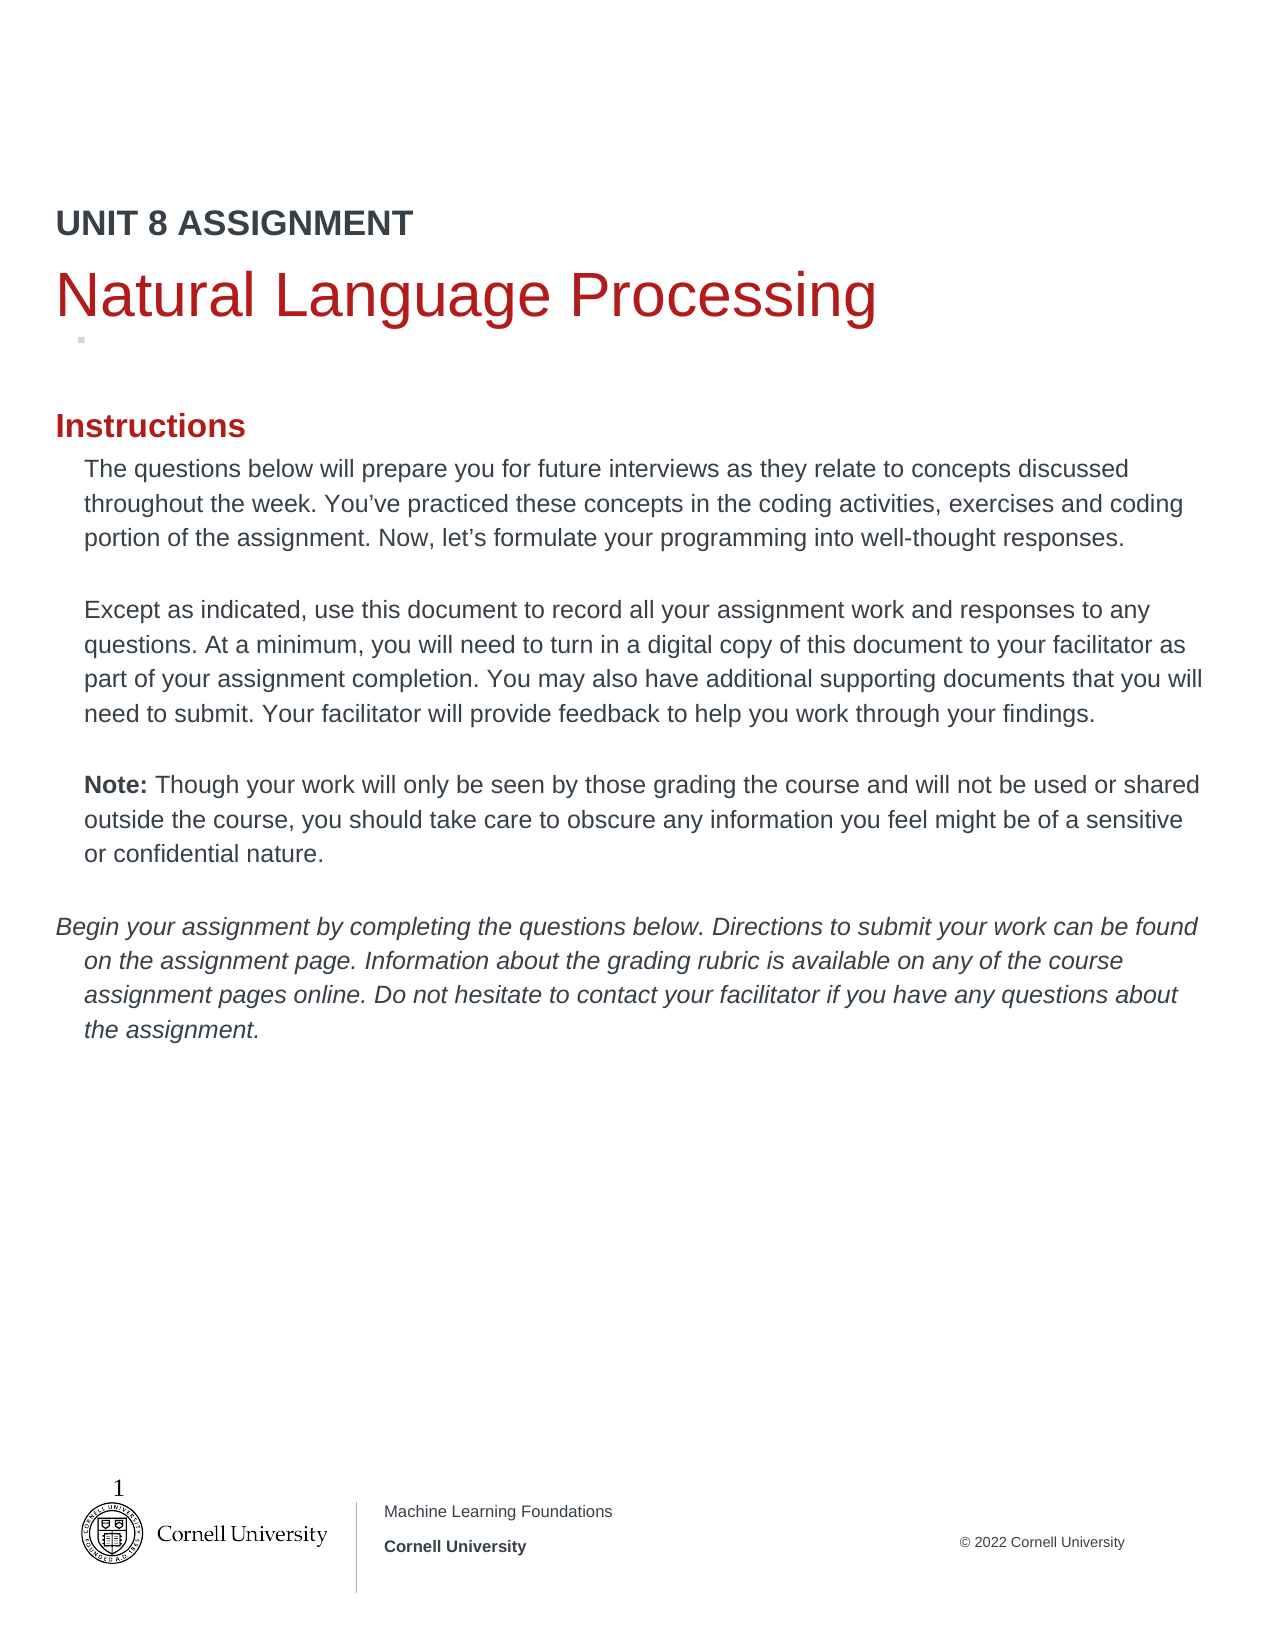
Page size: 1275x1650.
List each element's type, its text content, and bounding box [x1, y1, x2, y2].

subtitle UNIT 8 ASSIGNMENT [55, 202, 1209, 243]
text The questions below will prepare you for future interviews as they relate to concepts discussed throughout the week. You’ve practiced these concepts in the coding activities, exercises and coding portion of the assignment. Now, let’s formulate your programming into well-thought responses. [84, 454, 1209, 552]
subtitle Instructions [55, 406, 1209, 445]
title Natural Language Processing [55, 258, 1209, 329]
title Begin your assignment by completing the questions below. Directions to submit your work can be found on the assignment page. Information about the grading rubric is available on any of the course assignment pages online. Do not hesitate to contact your facilitator if you have any questions about the assignment. [55, 911, 1209, 1044]
text Except as indicated, use this document to record all your assignment work and responses to any questions. At a minimum, you will need to turn in a digital copy of this document to your facilitator as part of your assignment completion. You may also have additional supporting documents that you will need to submit. Your facilitator will provide feedback to help you work through your findings. [84, 595, 1209, 727]
picture [81, 1502, 328, 1564]
text Note: Though your work will only be seen by those grading the course and will not be used or shared outside the course, you should take care to obscure any information you feel might be of a sensitive or confidential nature. [84, 771, 1209, 868]
